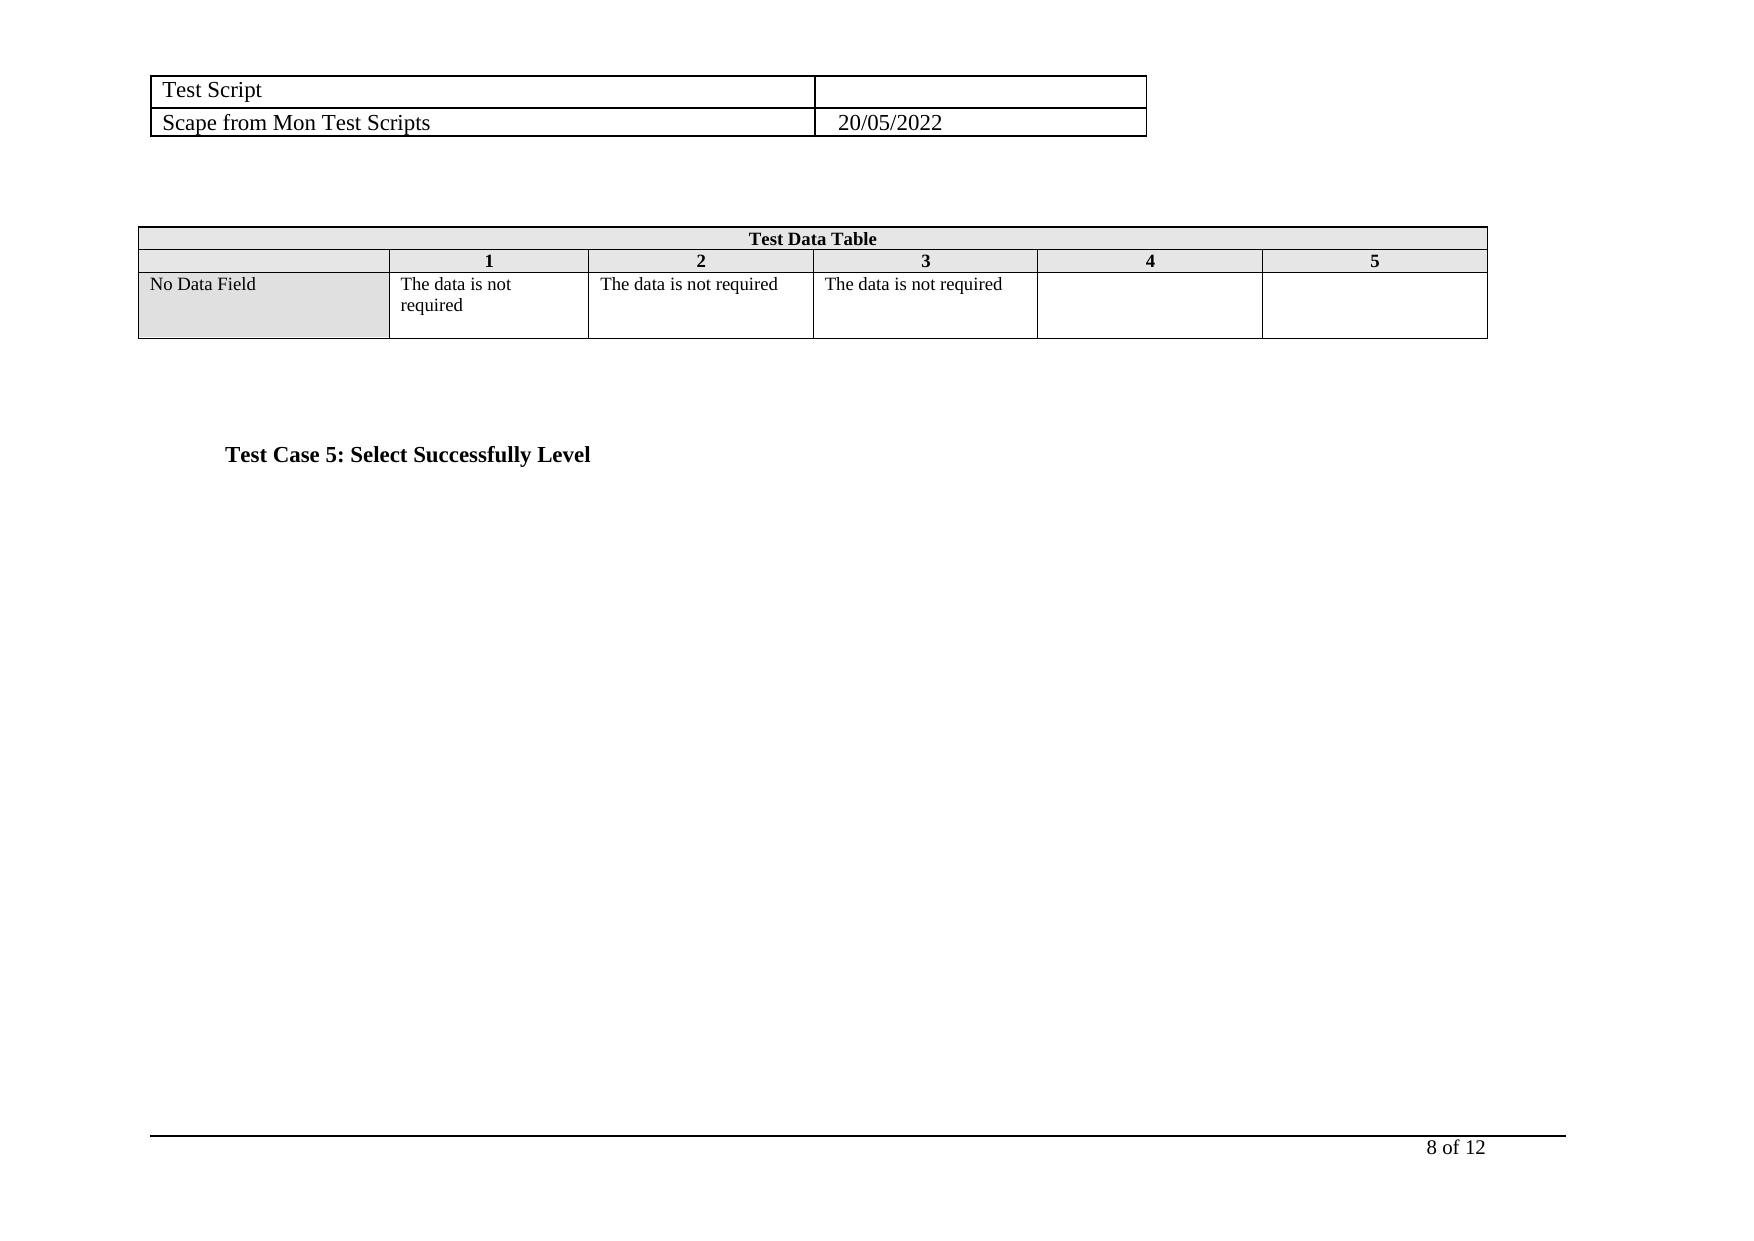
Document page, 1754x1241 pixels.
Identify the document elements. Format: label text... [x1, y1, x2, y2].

table_cell The data is not required [589, 273, 813, 337]
table_cell The data is not required [390, 273, 588, 337]
table_cell [1038, 273, 1262, 337]
table_cell 1 [390, 250, 588, 272]
table_cell [1263, 273, 1487, 337]
table_cell 4 [1038, 250, 1262, 272]
table_cell 3 [814, 250, 1037, 272]
table_cell No Data Field [139, 273, 389, 337]
table_cell 2 [589, 250, 813, 272]
table_header Test Data Table [139, 228, 1487, 249]
table_cell [139, 250, 389, 272]
table_cell The data is not required [814, 273, 1037, 337]
table_cell 5 [1263, 250, 1487, 272]
text Test Case 5: Select Successfully Level [187, 441, 1604, 467]
